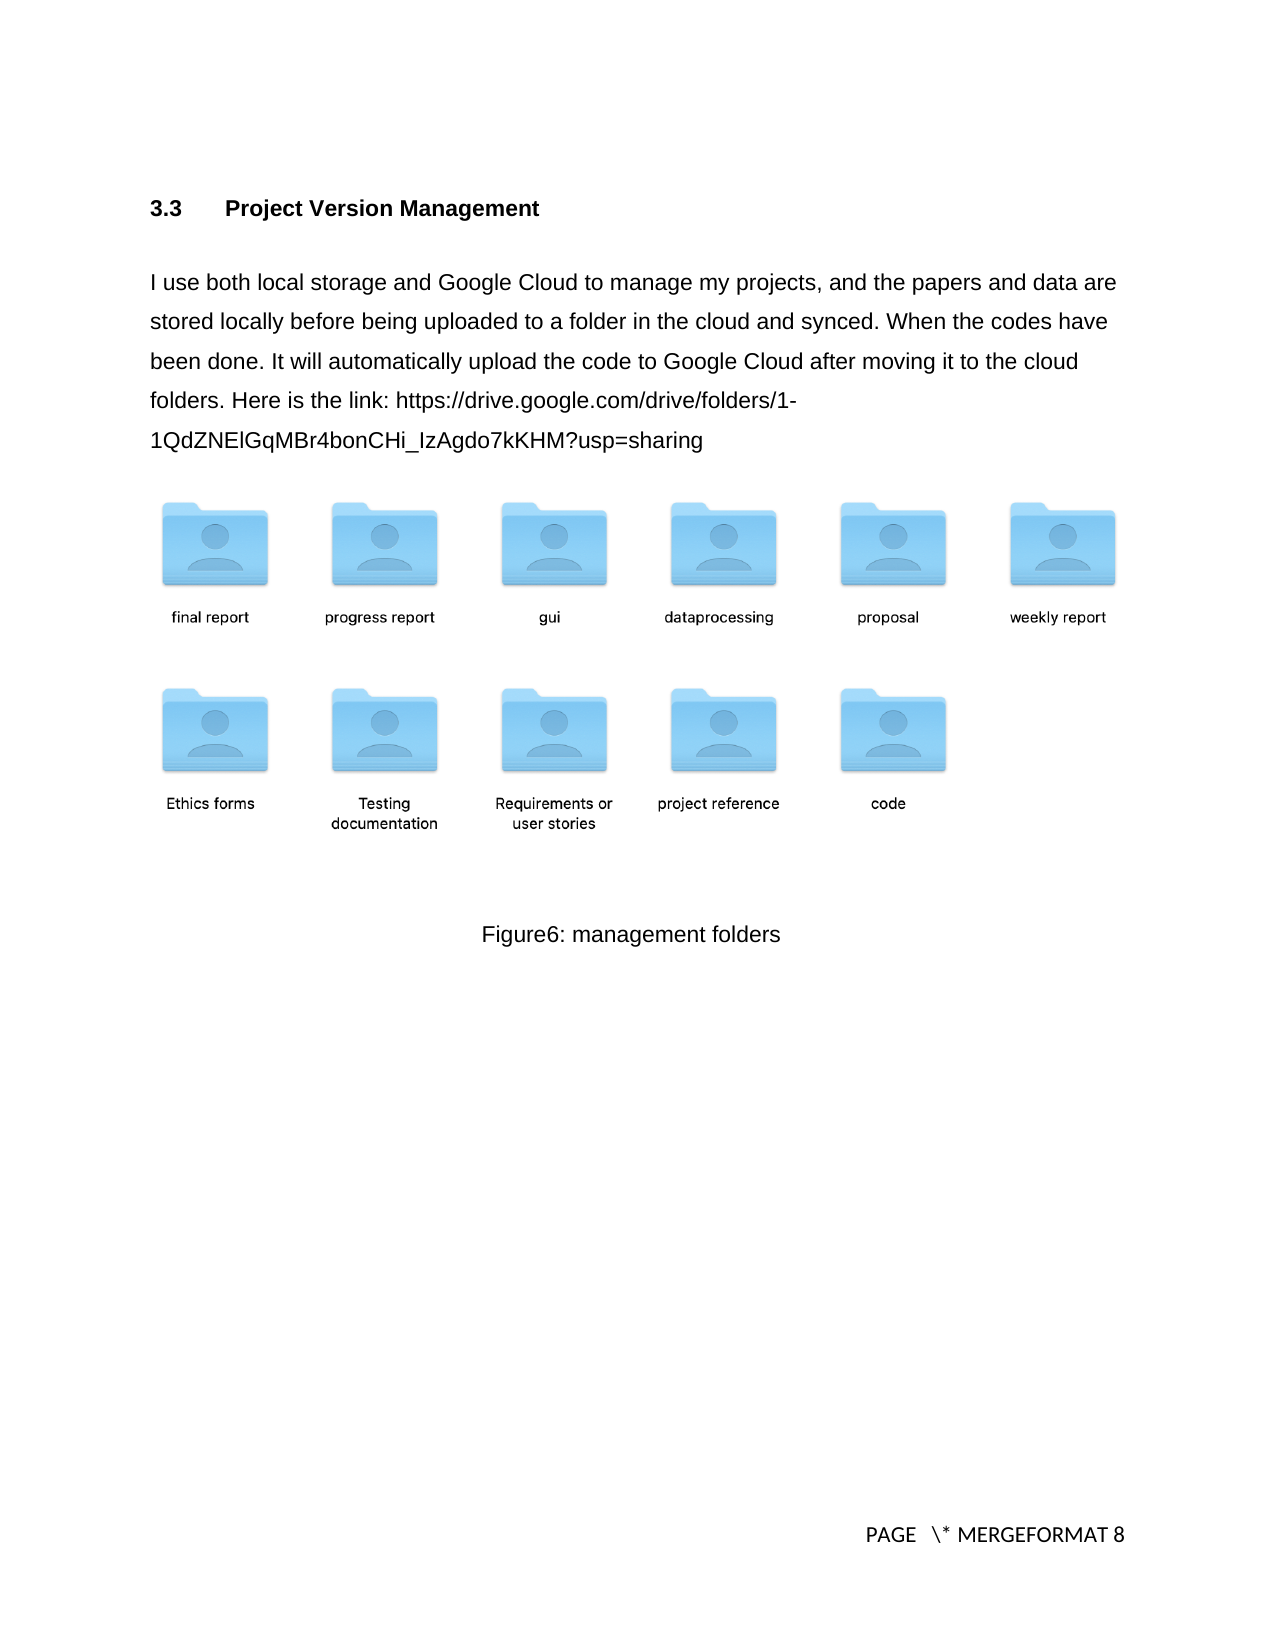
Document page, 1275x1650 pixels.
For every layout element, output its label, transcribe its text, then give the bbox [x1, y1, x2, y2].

picture [150, 482, 1125, 891]
text Figure6: management folders [150, 921, 1125, 948]
subtitle Project Version Management [150, 195, 1125, 221]
text I use both local storage and Google Cloud to manage my projects, and the papers and data are stored locally before being uploaded to a folder in the cloud and synced. When the codes have been done. It will automatically upload the code to Google Cloud after moving it to the cloud folders. Here is the link: https://drive.google.com/drive/folders/1-1QdZNElGqMBr4bonCHi_IzAgdo7kKHM?usp=sharing [150, 269, 1125, 453]
